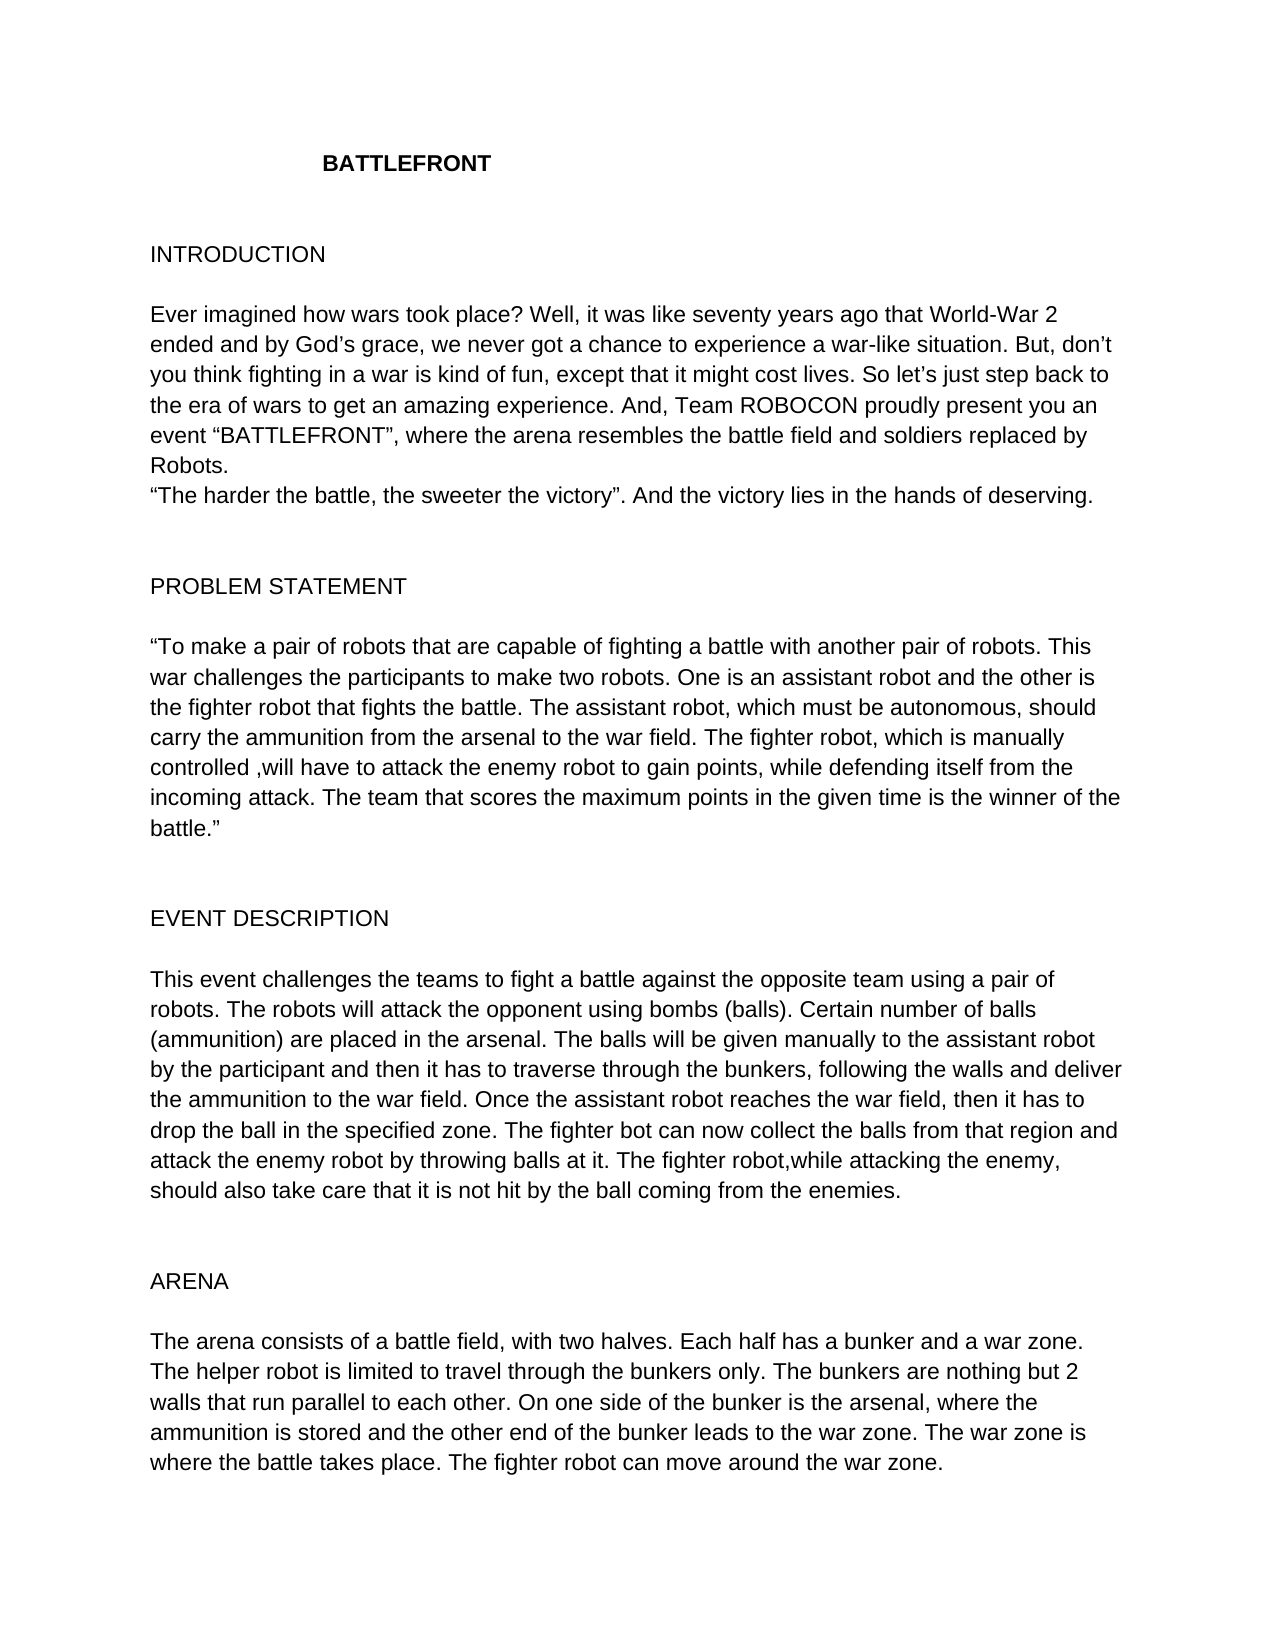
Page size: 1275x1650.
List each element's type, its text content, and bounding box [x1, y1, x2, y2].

text INTRODUCTION [150, 241, 1125, 267]
text The arena consists of a battle field, with two halves. Each half has a bunker and a war zone. The helper robot is limited to travel through the bunkers only. The bunkers are nothing but 2 walls that run parallel to each other. On one side of the bunker is the arsenal, where the ammunition is stored and the other end of the bunker leads to the war zone. The war zone is where the battle takes place. The fighter robot can move around the war zone. [150, 1328, 1125, 1475]
text PROBLEM STATEMENT [150, 573, 1125, 599]
text “To make a pair of robots that are capable of fighting a battle with another pair of robots. This war challenges the participants to make two robots. One is an assistant robot and the other is the fighter robot that fights the battle. The assistant robot, which must be autonomous, should carry the ammunition from the arsenal to the war field. The fighter robot, which is manually controlled ,will have to attack the enemy robot to gain points, while defending itself from the incoming attack. The team that scores the maximum points in the given time is the winner of the battle.” [150, 633, 1125, 841]
text Ever imagined how wars took place? Well, it was like seventy years ago that World-War 2 ended and by God’s grace, we never got a chance to experience a war-like situation. But, don’t you think fighting in a war is kind of fun, except that it might cost lives. So let’s just step back to the era of wars to get an amazing experience. And, Team ROBOCON proudly present you an event “BATTLEFRONT”, where the arena resembles the battle field and soldiers replaced by Robots. [150, 301, 1125, 478]
text BATTLEFRONT [150, 150, 1125, 176]
text “The harder the battle, the sweeter the victory”. And the victory lies in the hands of deserving. [150, 482, 1125, 509]
text EVENT DESCRIPTION [150, 905, 1125, 932]
text This event challenges the teams to fight a battle against the opposite team using a pair of robots. The robots will attack the opponent using bombs (balls). Certain number of balls (ammunition) are placed in the arsenal. The balls will be given manually to the assistant robot by the participant and then it has to traverse through the bunkers, following the walls and deliver the ammunition to the war field. Once the assistant robot reaches the war field, then it has to drop the ball in the specified zone. The fighter bot can now collect the balls from that region and attack the enemy robot by throwing balls at it. The fighter robot,while attacking the enemy, should also take care that it is not hit by the ball coming from the enemies. [150, 966, 1125, 1203]
text ARENA [150, 1268, 1125, 1294]
